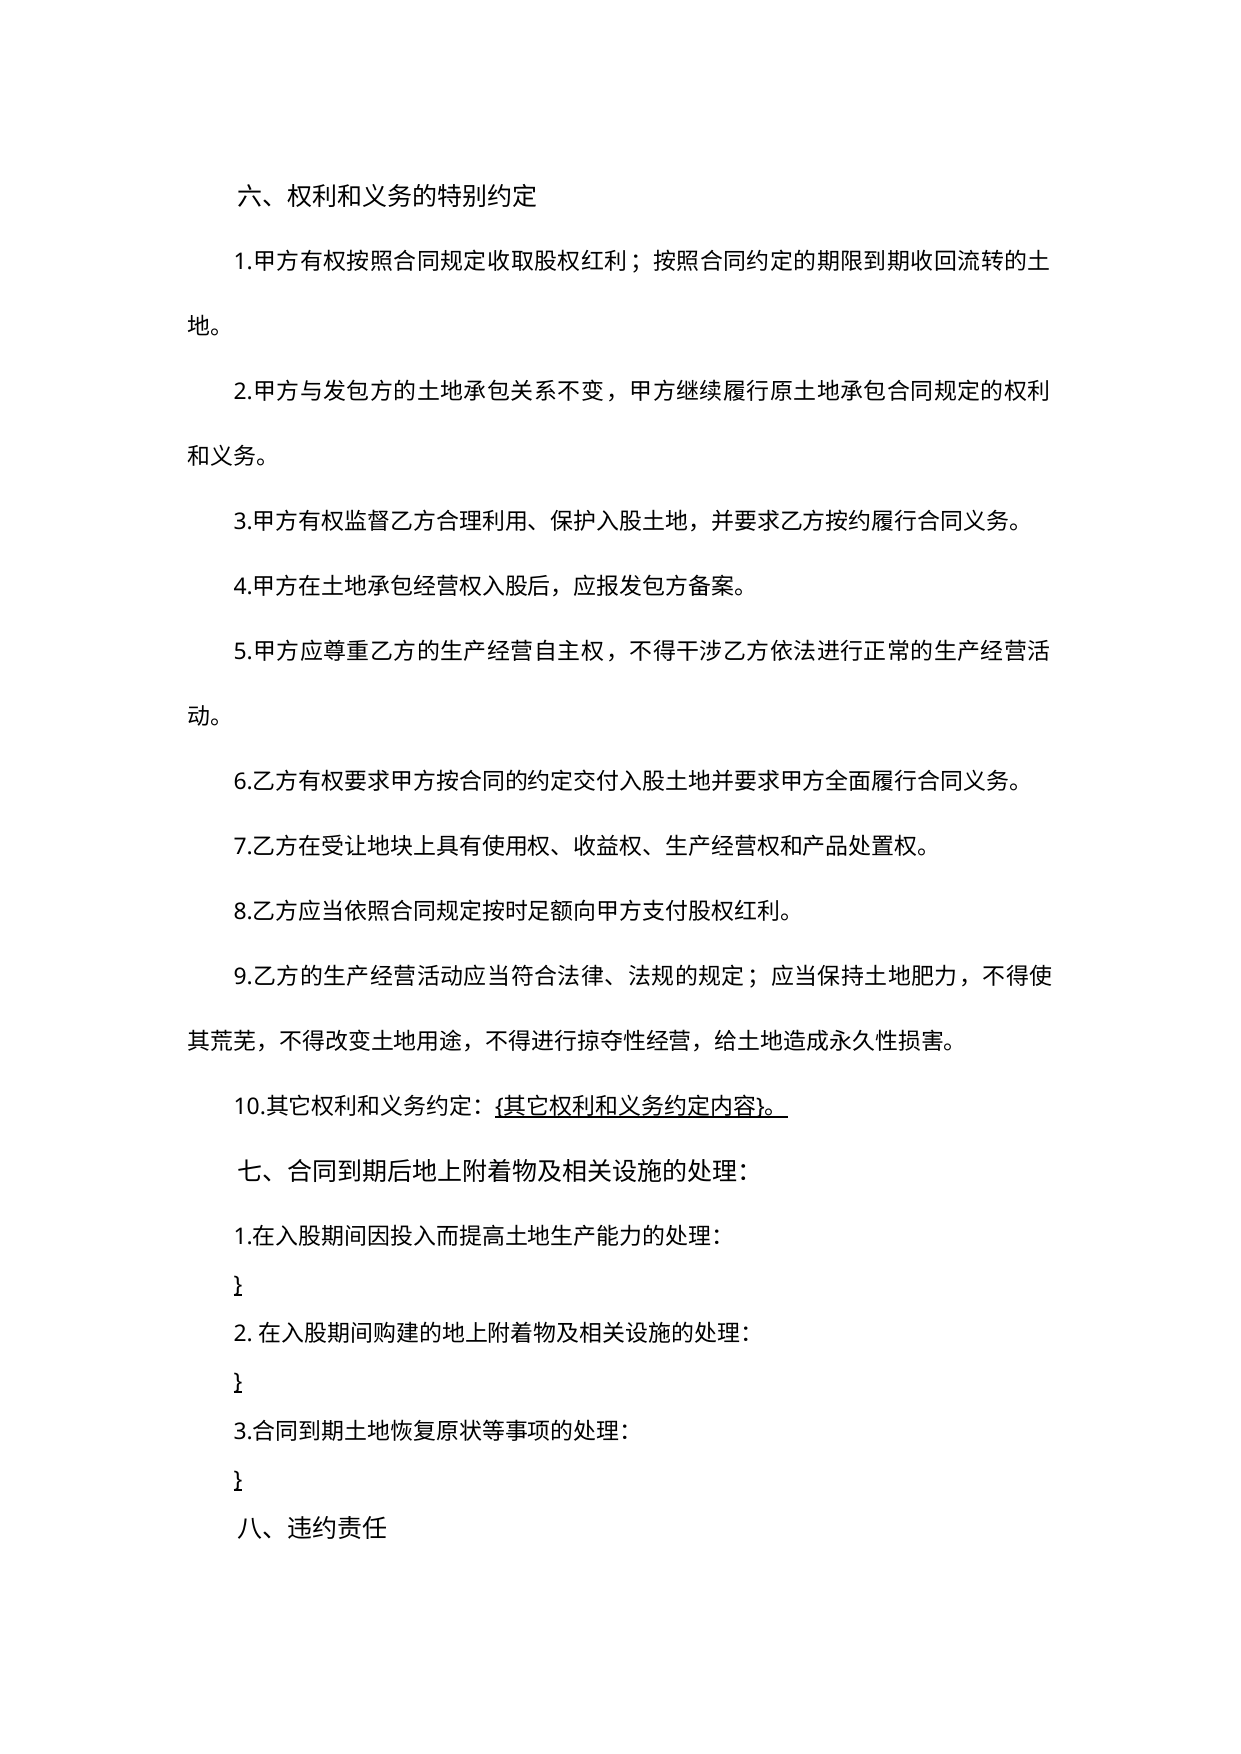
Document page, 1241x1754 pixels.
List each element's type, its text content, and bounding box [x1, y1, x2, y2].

text } [187, 1267, 1053, 1299]
text 8.乙方应当依照合同规定按时足额向甲方支付股权红利。 [187, 877, 1053, 942]
text 六、权利和义务的特别约定 [187, 162, 1053, 227]
text 3.甲方有权监督乙方合理利用、保护入股土地，并要求乙方按约履行合同义务。 [187, 487, 1053, 552]
text 6.乙方有权要求甲方按合同的约定交付入股土地并要求甲方全面履行合同义务。 [187, 747, 1053, 812]
text 1.甲方有权按照合同规定收取股权红利；按照合同约定的期限到期收回流转的土地。 [187, 227, 1053, 357]
text 3.合同到期土地恢复原状等事项的处理： [187, 1397, 1053, 1462]
text 八、违约责任 [187, 1494, 1053, 1559]
text 4.甲方在土地承包经营权入股后，应报发包方备案。 [187, 552, 1053, 617]
text 1.在入股期间因投入而提高土地生产能力的处理： [187, 1202, 1053, 1267]
text 10.其它权利和义务约定：{其它权利和义务约定内容}。 [187, 1072, 1053, 1137]
text 七、合同到期后地上附着物及相关设施的处理： [187, 1137, 1053, 1202]
text 5.甲方应尊重乙方的生产经营自主权，不得干涉乙方依法进行正常的生产经营活动。 [187, 617, 1053, 747]
text } [187, 1364, 1053, 1397]
text } [187, 1462, 1053, 1494]
text 9.乙方的生产经营活动应当符合法律、法规的规定；应当保持土地肥力，不得使其荒芜，不得改变土地用途，不得进行掠夺性经营，给土地造成永久性损害。 [187, 942, 1053, 1072]
text 2. 在入股期间购建的地上附着物及相关设施的处理： [187, 1299, 1053, 1364]
text 7.乙方在受让地块上具有使用权、收益权、生产经营权和产品处置权。 [187, 812, 1053, 877]
text 2.甲方与发包方的土地承包关系不变，甲方继续履行原土地承包合同规定的权利和义务。 [187, 357, 1053, 487]
